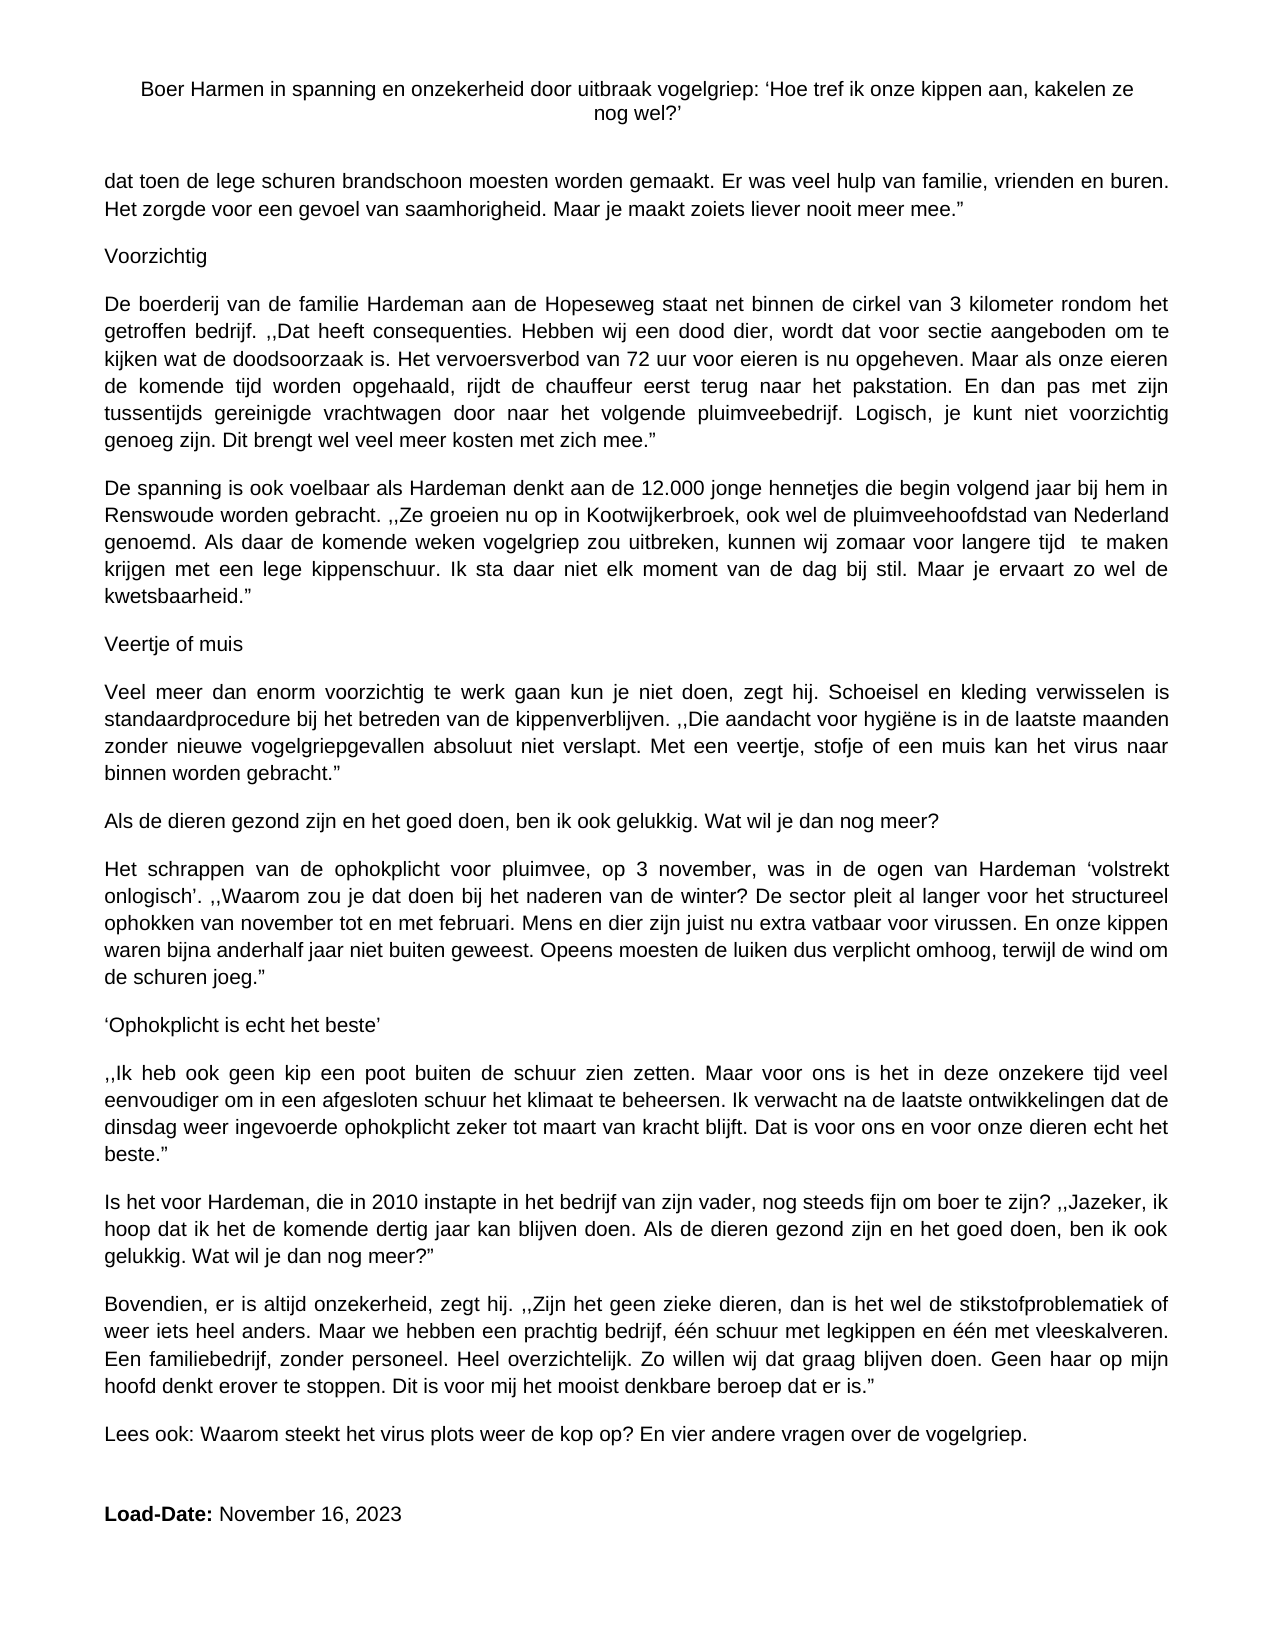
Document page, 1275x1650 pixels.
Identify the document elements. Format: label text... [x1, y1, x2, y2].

text Lees ook: Waarom steekt het virus plots weer de kop op? En vier andere vragen over de vogelgriep. [104, 1418, 1171, 1445]
text Veertje of muis [104, 629, 1171, 656]
text Is het voor Hardeman, die in 2010 instapte in het bedrijf van zijn vader, nog steeds fijn om boer te zijn? ,,Jazeker, ik hoop dat ik het de komende dertig jaar kan blijven doen. Als de dieren gezond zijn en het goed doen, ben ik ook gelukkig. Wat wil je dan nog meer?” [104, 1187, 1171, 1268]
text Veel meer dan enorm voorzichtig te werk gaan kun je niet doen, zegt hij. Schoeisel en kleding verwisselen is standaardprocedure bij het betreden van de kippenverblijven. ,,Die aandacht voor hygiëne is in de laatste maanden zonder nieuwe vogelgriepgevallen absoluut niet verslapt. Met een veertje, stofje of een muis kan het virus naar binnen worden gebracht.” [104, 677, 1171, 785]
text Als de dieren gezond zijn en het goed doen, ben ik ook gelukkig. Wat wil je dan nog meer? [104, 806, 1171, 833]
text Voorzichtig [104, 241, 1171, 268]
text Load-Date: November 16, 2023 [104, 1470, 1171, 1526]
text ‘Ophokplicht is echt het beste’ [104, 1010, 1171, 1037]
text Bovendien, er is altijd onzekerheid, zegt hij. ,,Zijn het geen zieke dieren, dan is het wel de stikstofproblematiek of weer iets heel anders. Maar we hebben een prachtig bedrijf, één schuur met legkippen en één met vleeskalveren. Een familiebedrijf, zonder personeel. Heel overzichtelijk. Zo willen wij dat graag blijven doen. Geen haar op mijn hoofd denkt erover te stoppen. Dit is voor mij het mooist denkbare beroep dat er is.” [104, 1289, 1171, 1397]
text De spanning is ook voelbaar als Hardeman denkt aan de 12.000 jonge hennetjes die begin volgend jaar bij hem in Renswoude worden gebracht. ,,Ze groeien nu op in Kootwijkerbroek, ook wel de pluimveehoofdstad van Nederland genoemd. Als daar de komende weken vogelgriep zou uitbreken, kunnen wij zomaar voor langere tijd te maken krijgen met een lege kippenschuur. Ik sta daar niet elk moment van de dag bij stil. Maar je ervaart zo wel de kwetsbaarheid.” [104, 472, 1171, 608]
text De boerderij van de familie Hardeman aan de Hopeseweg staat net binnen de cirkel van 3 kilometer rondom het getroffen bedrijf. ,,Dat heeft consequenties. Hebben wij een dood dier, wordt dat voor sectie aangeboden om te kijken wat de doodsoorzaak is. Het vervoersverbod van 72 uur voor eieren is nu opgeheven. Maar als onze eieren de komende tijd worden opgehaald, rijdt de chauffeur eerst terug naar het pakstation. En dan pas met zijn tussentijds gereinigde vrachtwagen door naar het volgende pluimveebedrijf. Logisch, je kunt niet voorzichtig genoeg zijn. Dit brengt wel veel meer kosten met zich mee.” [104, 289, 1171, 452]
text ,,Ik heb ook geen kip een poot buiten de schuur zien zetten. Maar voor ons is het in deze onzekere tijd veel eenvoudiger om in een afgesloten schuur het klimaat te beheersen. Ik verwacht na de laatste ontwikkelingen dat de dinsdag weer ingevoerde ophokplicht zeker tot maart van kracht blijft. Dat is voor ons en voor onze dieren echt het beste.” [104, 1058, 1171, 1166]
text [104, 166, 1171, 220]
text Het schrappen van de ophokplicht voor pluimvee, op 3 november, was in de ogen van Hardeman ‘volstrekt onlogisch’. ,,Waarom zou je dat doen bij het naderen van de winter? De sector pleit al langer voor het structureel ophokken van november tot en met februari. Mens en dier zijn juist nu extra vatbaar voor virussen. En onze kippen waren bijna anderhalf jaar niet buiten geweest. Opeens moesten de luiken dus verplicht omhoog, terwijl de wind om de schuren joeg.” [104, 854, 1171, 989]
